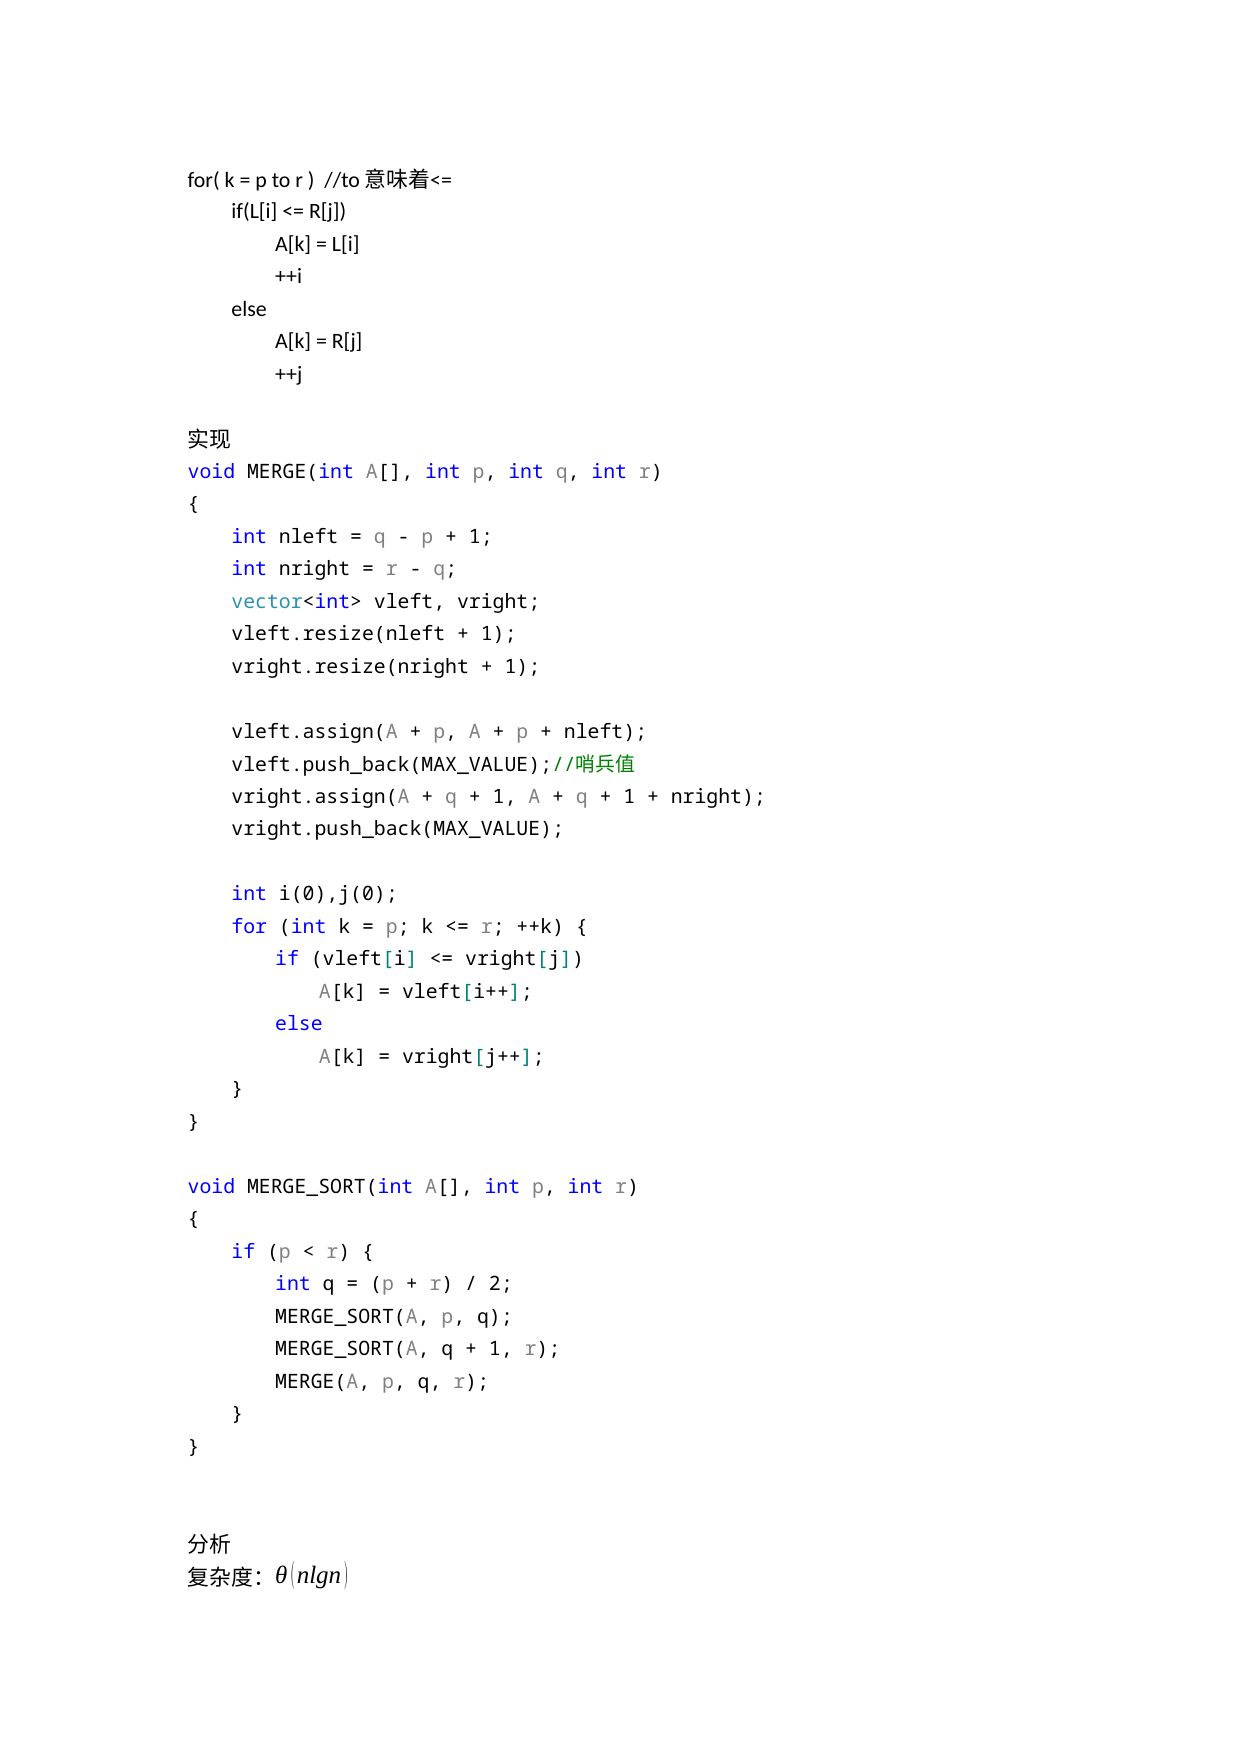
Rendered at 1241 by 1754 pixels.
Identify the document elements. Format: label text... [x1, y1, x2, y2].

text for (int k = p; k <= r; ++k) { [187, 909, 1053, 942]
text for( k = p to r ) //to意味着<= [187, 162, 1053, 194]
text } [187, 1429, 1053, 1462]
text if (p < r) { [187, 1234, 1053, 1267]
text if (vleft[i] <= vright[j]) [187, 942, 1053, 974]
text vleft.push_back(MAX_VALUE);//哨兵值 [187, 747, 1053, 779]
text 复杂度： [187, 1559, 1053, 1592]
text void MERGE_SORT(int A[], int p, int r) [187, 1169, 1053, 1202]
text } [187, 1072, 1053, 1104]
text int i(0),j(0); [187, 877, 1053, 909]
text vright.push_back(MAX_VALUE); [187, 812, 1053, 844]
text 分析 [187, 1527, 1053, 1559]
text vector<int> vleft, vright; [187, 584, 1053, 617]
text A[k] = vright[j++]; [187, 1039, 1053, 1072]
text A[k] = R[j] [187, 324, 1053, 357]
text else [187, 1007, 1053, 1039]
text int nleft = q - p + 1; [187, 519, 1053, 552]
text 实现 [187, 422, 1053, 454]
text ++i [187, 259, 1053, 292]
text void MERGE(int A[], int p, int q, int r) [187, 454, 1053, 487]
text int q = (p + r) / 2; [187, 1267, 1053, 1299]
text vleft.assign(A + p, A + p + nleft); [187, 714, 1053, 747]
text A[k] = L[i] [187, 227, 1053, 259]
text MERGE(A, p, q, r); [187, 1364, 1053, 1397]
text int nright = r - q; [187, 552, 1053, 584]
text MERGE_SORT(A, p, q); [187, 1299, 1053, 1332]
text MERGE_SORT(A, q + 1, r); [187, 1332, 1053, 1364]
text { [187, 1202, 1053, 1234]
text vright.resize(nright + 1); [187, 649, 1053, 682]
text A[k] = vleft[i++]; [187, 974, 1053, 1007]
text { [187, 487, 1053, 519]
text } [187, 1397, 1053, 1429]
text if(L[i] <= R[j]) [187, 194, 1053, 227]
text ++j [187, 357, 1053, 389]
text else [187, 292, 1053, 324]
text } [187, 1104, 1053, 1137]
text vright.assign(A + q + 1, A + q + 1 + nright); [187, 779, 1053, 812]
text vleft.resize(nleft + 1); [187, 617, 1053, 649]
